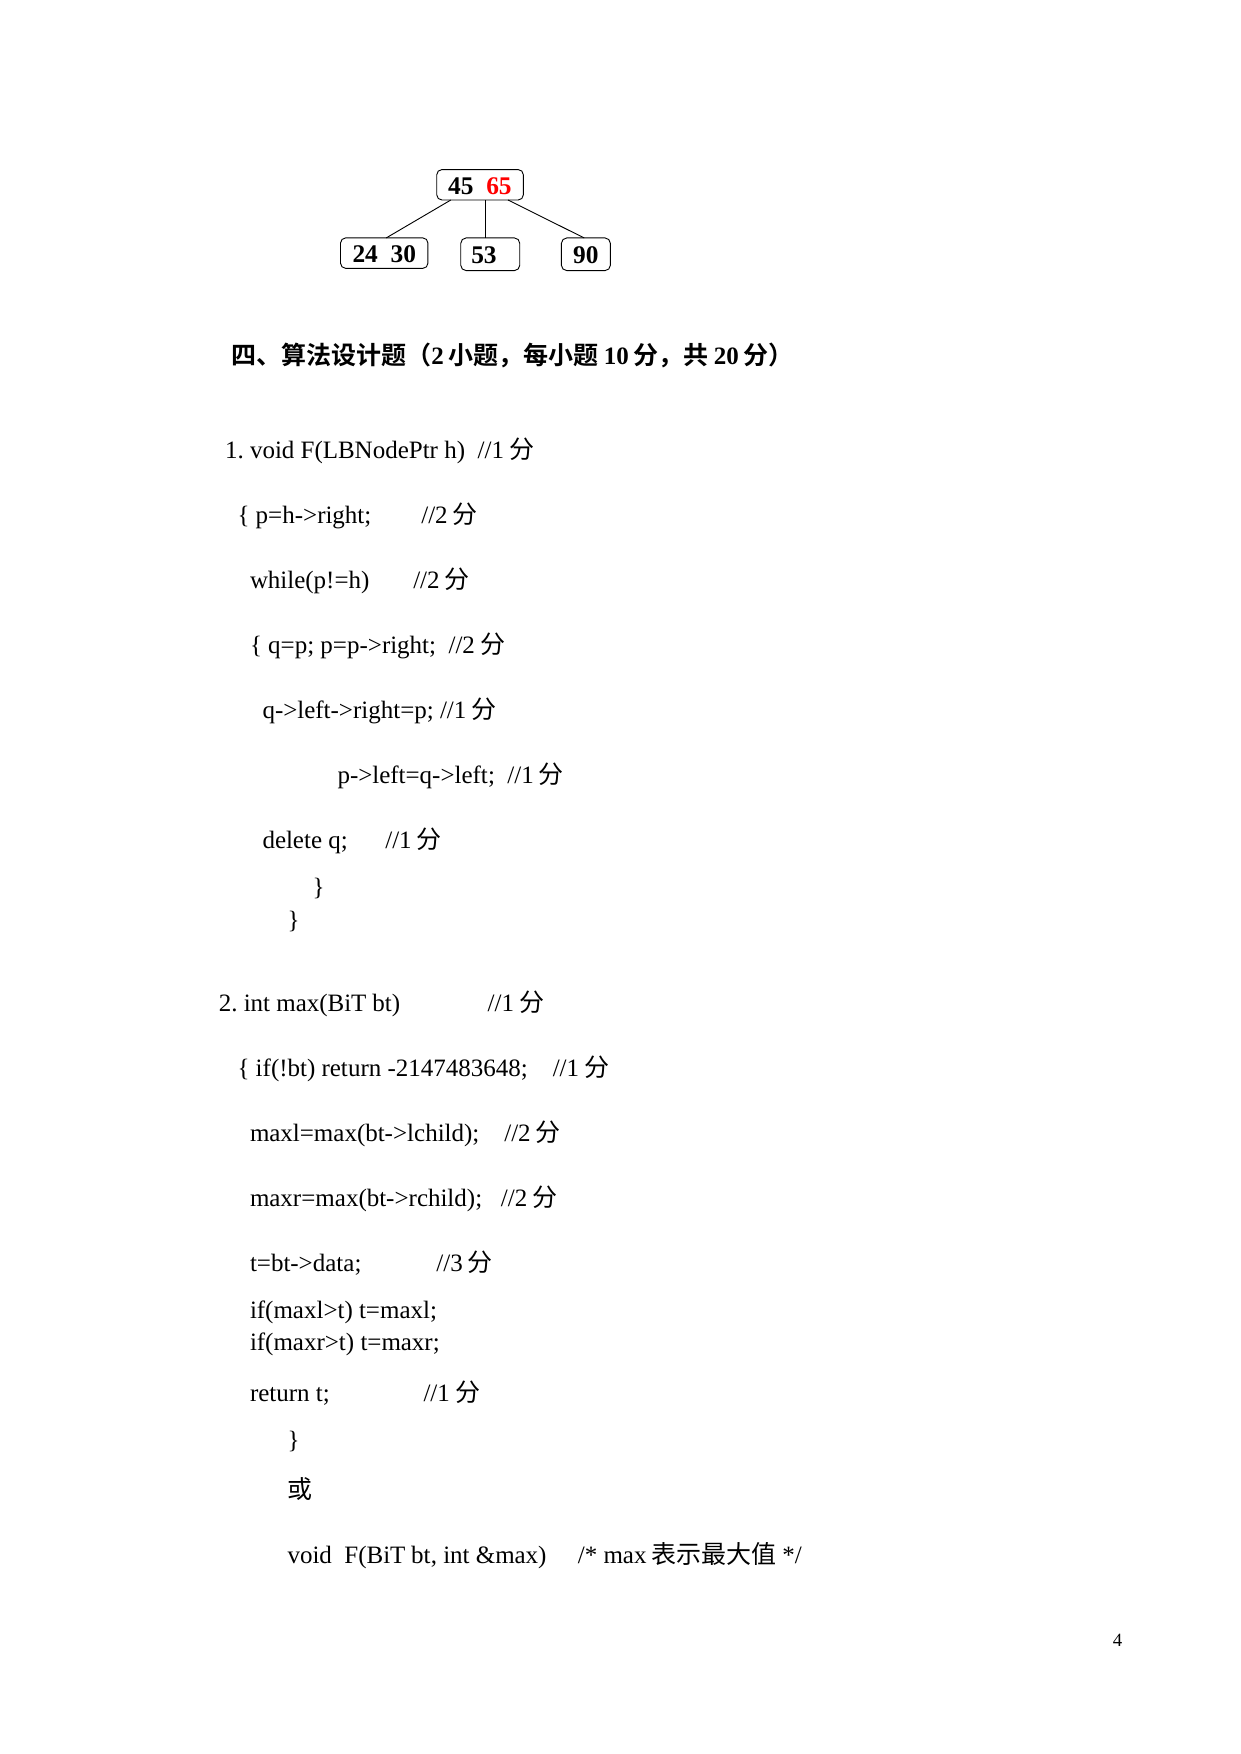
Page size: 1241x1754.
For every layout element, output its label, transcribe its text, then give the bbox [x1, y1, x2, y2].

text p->left=q->left; //1分 [187, 740, 1122, 805]
text t=bt->data; //3分 [187, 1228, 1122, 1293]
text { if(!bt) return -2147483648; //1分 [187, 1033, 1122, 1098]
text } [187, 1423, 1122, 1455]
text } [187, 870, 1122, 903]
text maxl=max(bt->lchild); //2分 [187, 1098, 1122, 1163]
text return t; //1分 [187, 1358, 1122, 1423]
text { q=p; p=p->right; //2分 [187, 610, 1122, 675]
text maxr=max(bt->rchild); //2分 [187, 1163, 1122, 1228]
text if(maxr>t) t=maxr; [187, 1325, 1122, 1358]
text if(maxl>t) t=maxl; [187, 1293, 1122, 1325]
text void F(BiT bt, int &max) /* max表示最大值 */ [187, 1520, 1122, 1585]
text 或 [187, 1455, 1122, 1520]
text q->left->right=p; //1分 [187, 675, 1122, 740]
text } [187, 903, 1122, 935]
text while(p!=h) //2分 [187, 545, 1122, 610]
text { p=h->right; //2分 [187, 480, 1122, 545]
text 2. int max(BiT bt) //1分 [187, 968, 1122, 1033]
text delete q; //1分 [187, 805, 1122, 870]
text 四、算法设计题（2小题，每小题10分，共20分） [231, 321, 1122, 386]
text 1. void F(LBNodePtr h) //1分 [187, 415, 1122, 480]
